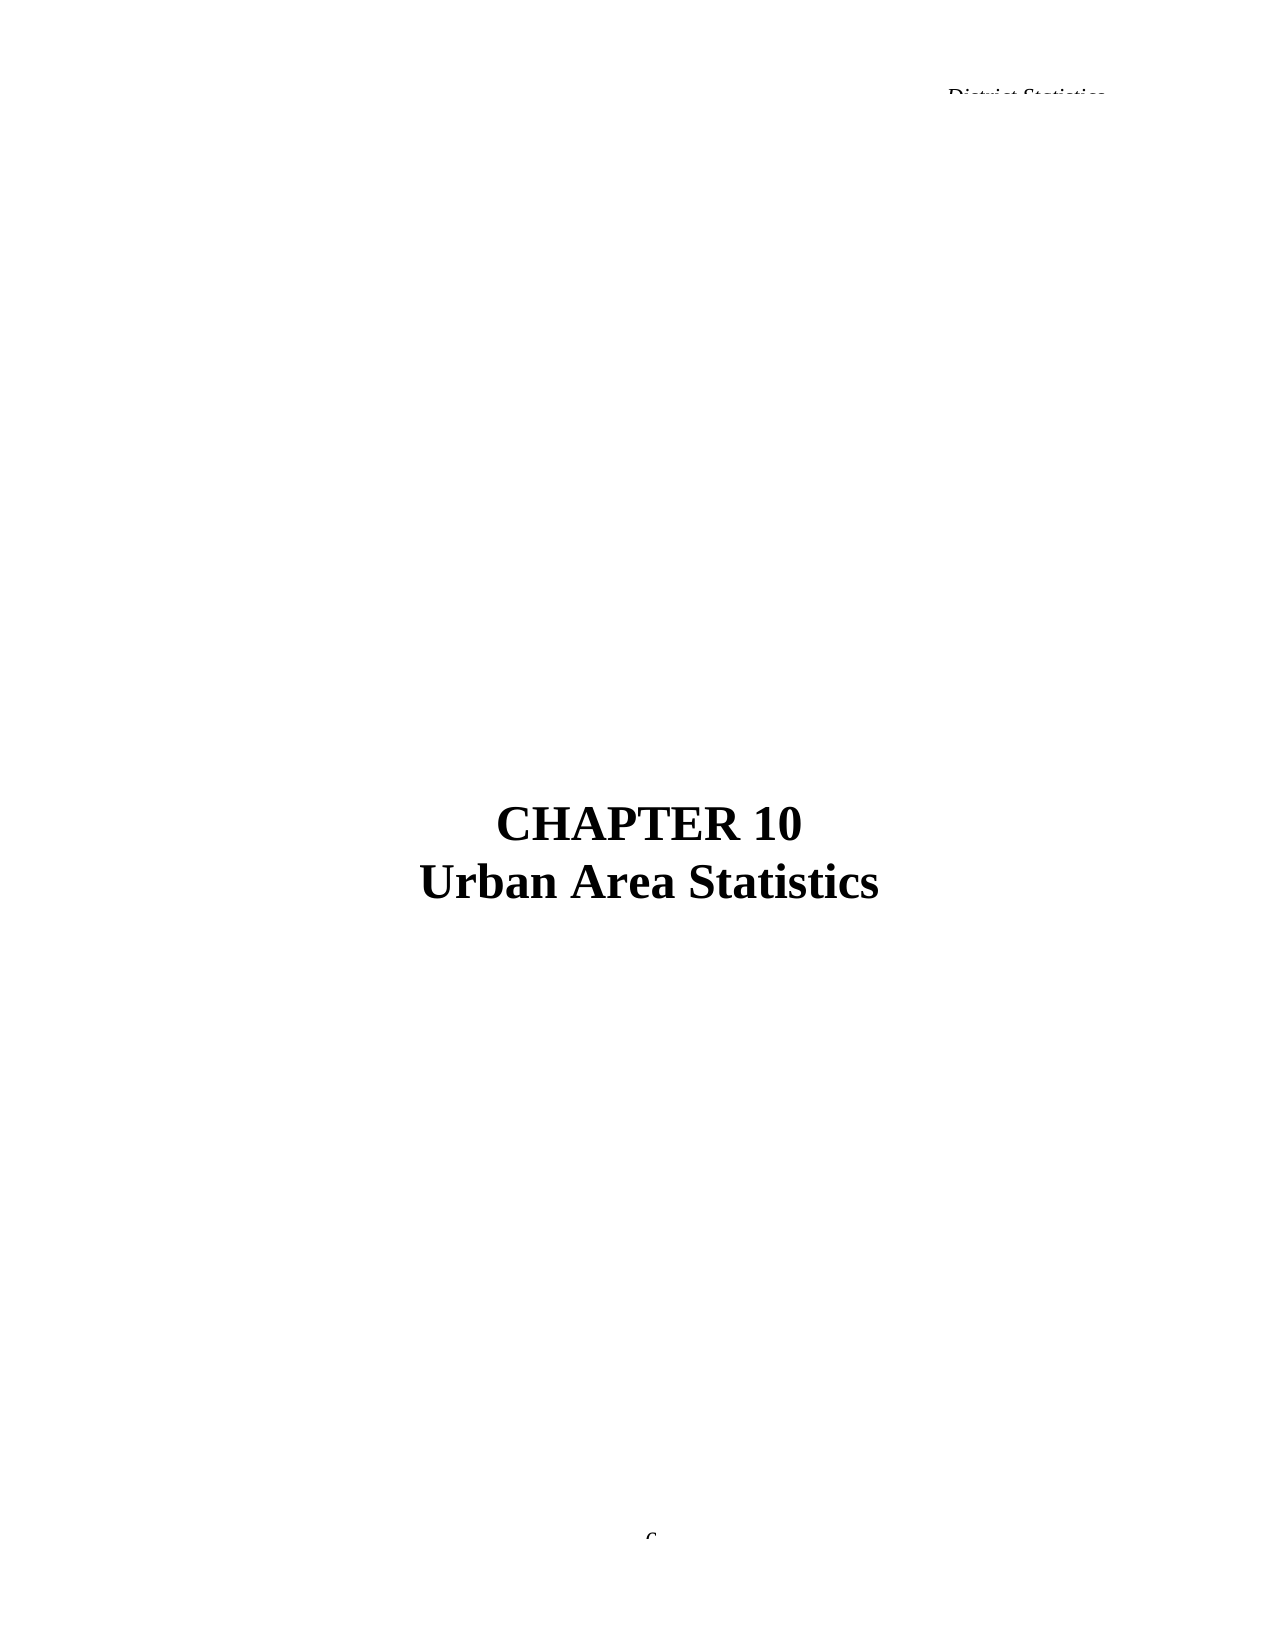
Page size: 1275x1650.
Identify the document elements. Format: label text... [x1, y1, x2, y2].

subtitle CHAPTER 10 [198, 794, 1100, 852]
text Urban Area Statistics [198, 852, 1100, 909]
